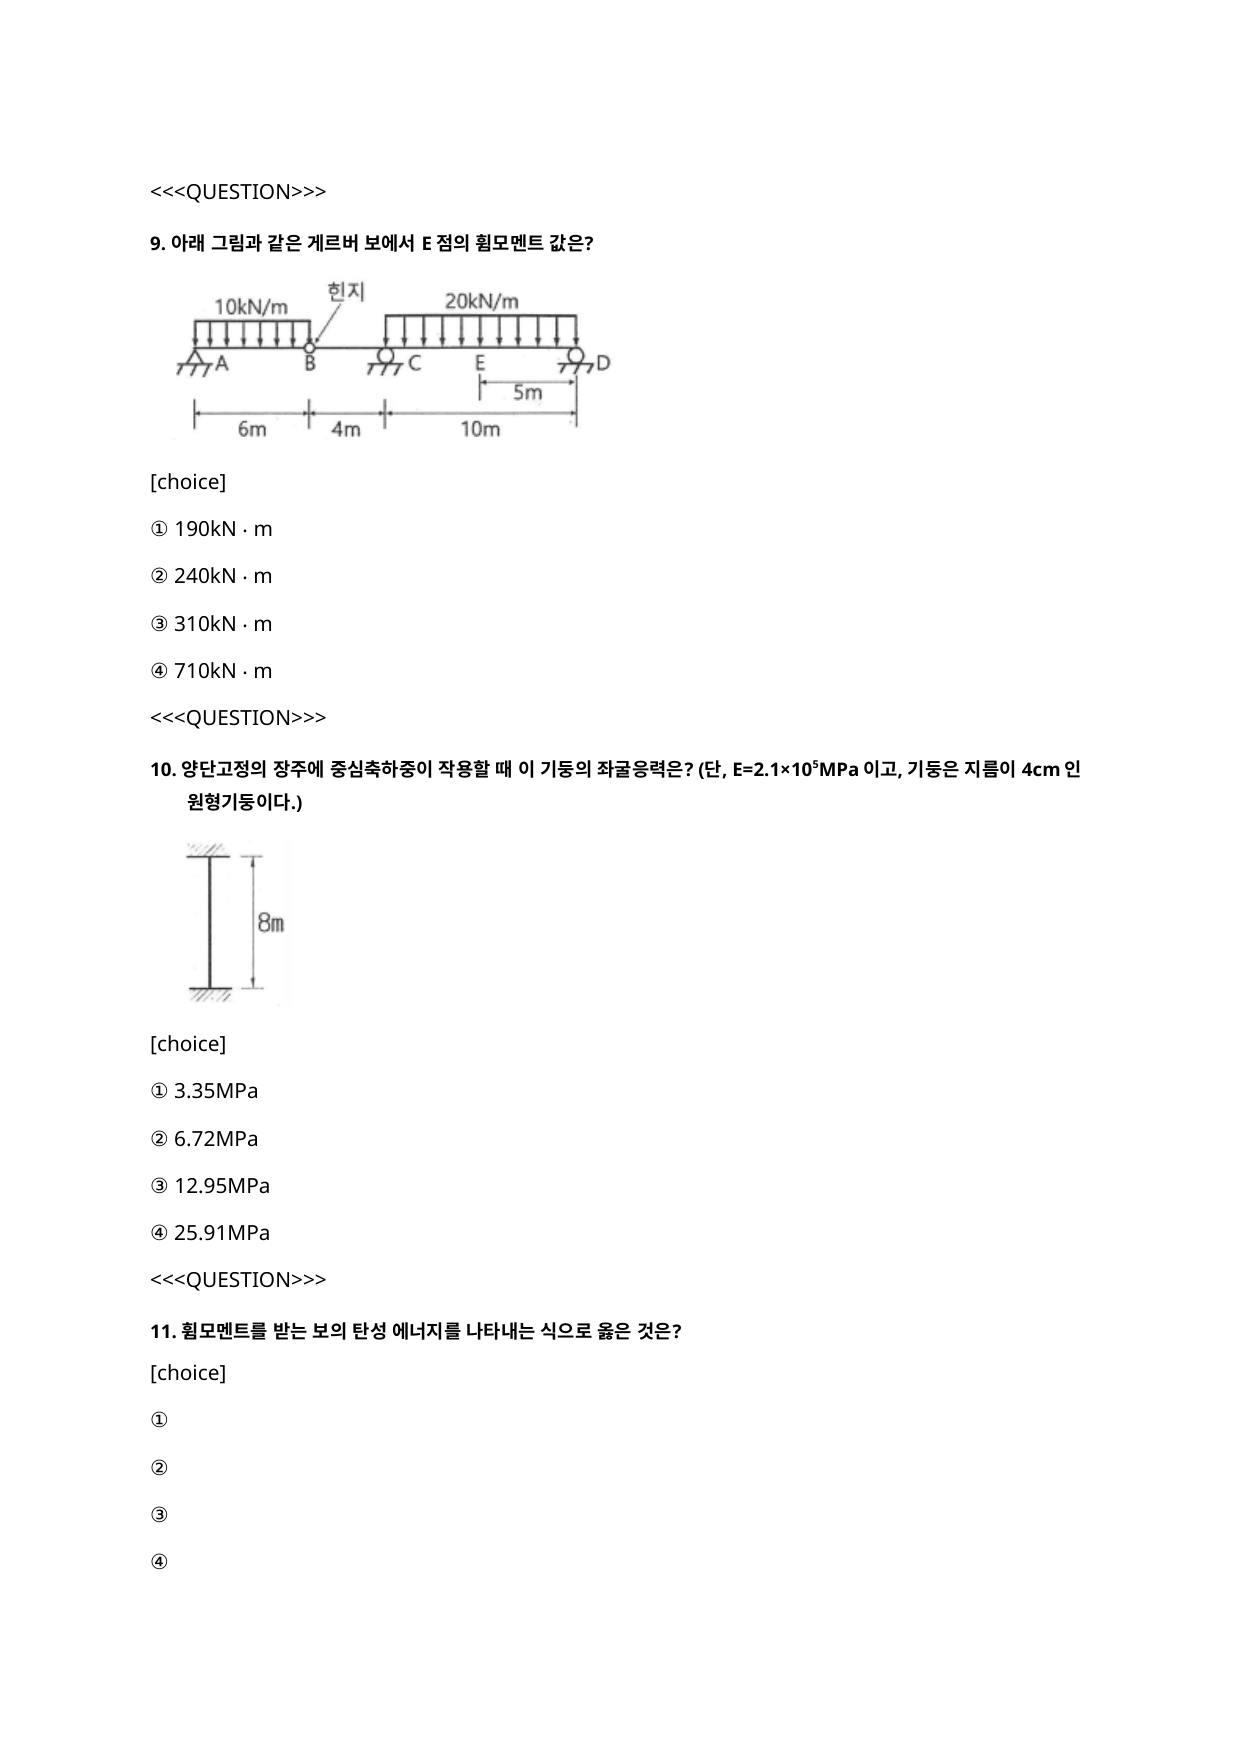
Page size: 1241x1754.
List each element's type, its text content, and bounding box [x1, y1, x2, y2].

picture [169, 828, 297, 1010]
text ① [150, 1405, 1090, 1434]
text <<<QUESTION>>> [150, 177, 1090, 206]
text [choice] [150, 1029, 1090, 1058]
text ① 3.35MPa [150, 1076, 1090, 1105]
text [choice] [150, 467, 1090, 496]
text ④ 710kN ‧ m [150, 656, 1090, 685]
text ② 240kN ‧ m [150, 562, 1090, 590]
text ④ [150, 1547, 1090, 1576]
text 10. 양단고정의 장주에 중심축하중이 작용할 때 이 기둥의 좌굴응력은? (단, E=2.1×105MPa이고, 기둥은 지름이 4cm인 원형기둥이다.) [150, 755, 1090, 815]
text ③ 310kN ‧ m [150, 609, 1090, 637]
text ① 190kN ‧ m [150, 514, 1090, 543]
text [choice] [150, 1358, 1090, 1386]
text <<<QUESTION>>> [150, 1266, 1090, 1294]
text ③ [150, 1500, 1090, 1528]
text ② [150, 1453, 1090, 1481]
text 11. 휨모멘트를 받는 보의 탄성 에너지를 나타내는 식으로 옳은 것은? [150, 1317, 1090, 1344]
text ③ 12.95MPa [150, 1171, 1090, 1199]
picture [164, 269, 617, 448]
text <<<QUESTION>>> [150, 703, 1090, 732]
text ② 6.72MPa [150, 1124, 1090, 1152]
text 9. 아래 그림과 같은 게르버 보에서 E점의 휨모멘트 값은? [150, 229, 1090, 256]
text ④ 25.91MPa [150, 1218, 1090, 1247]
